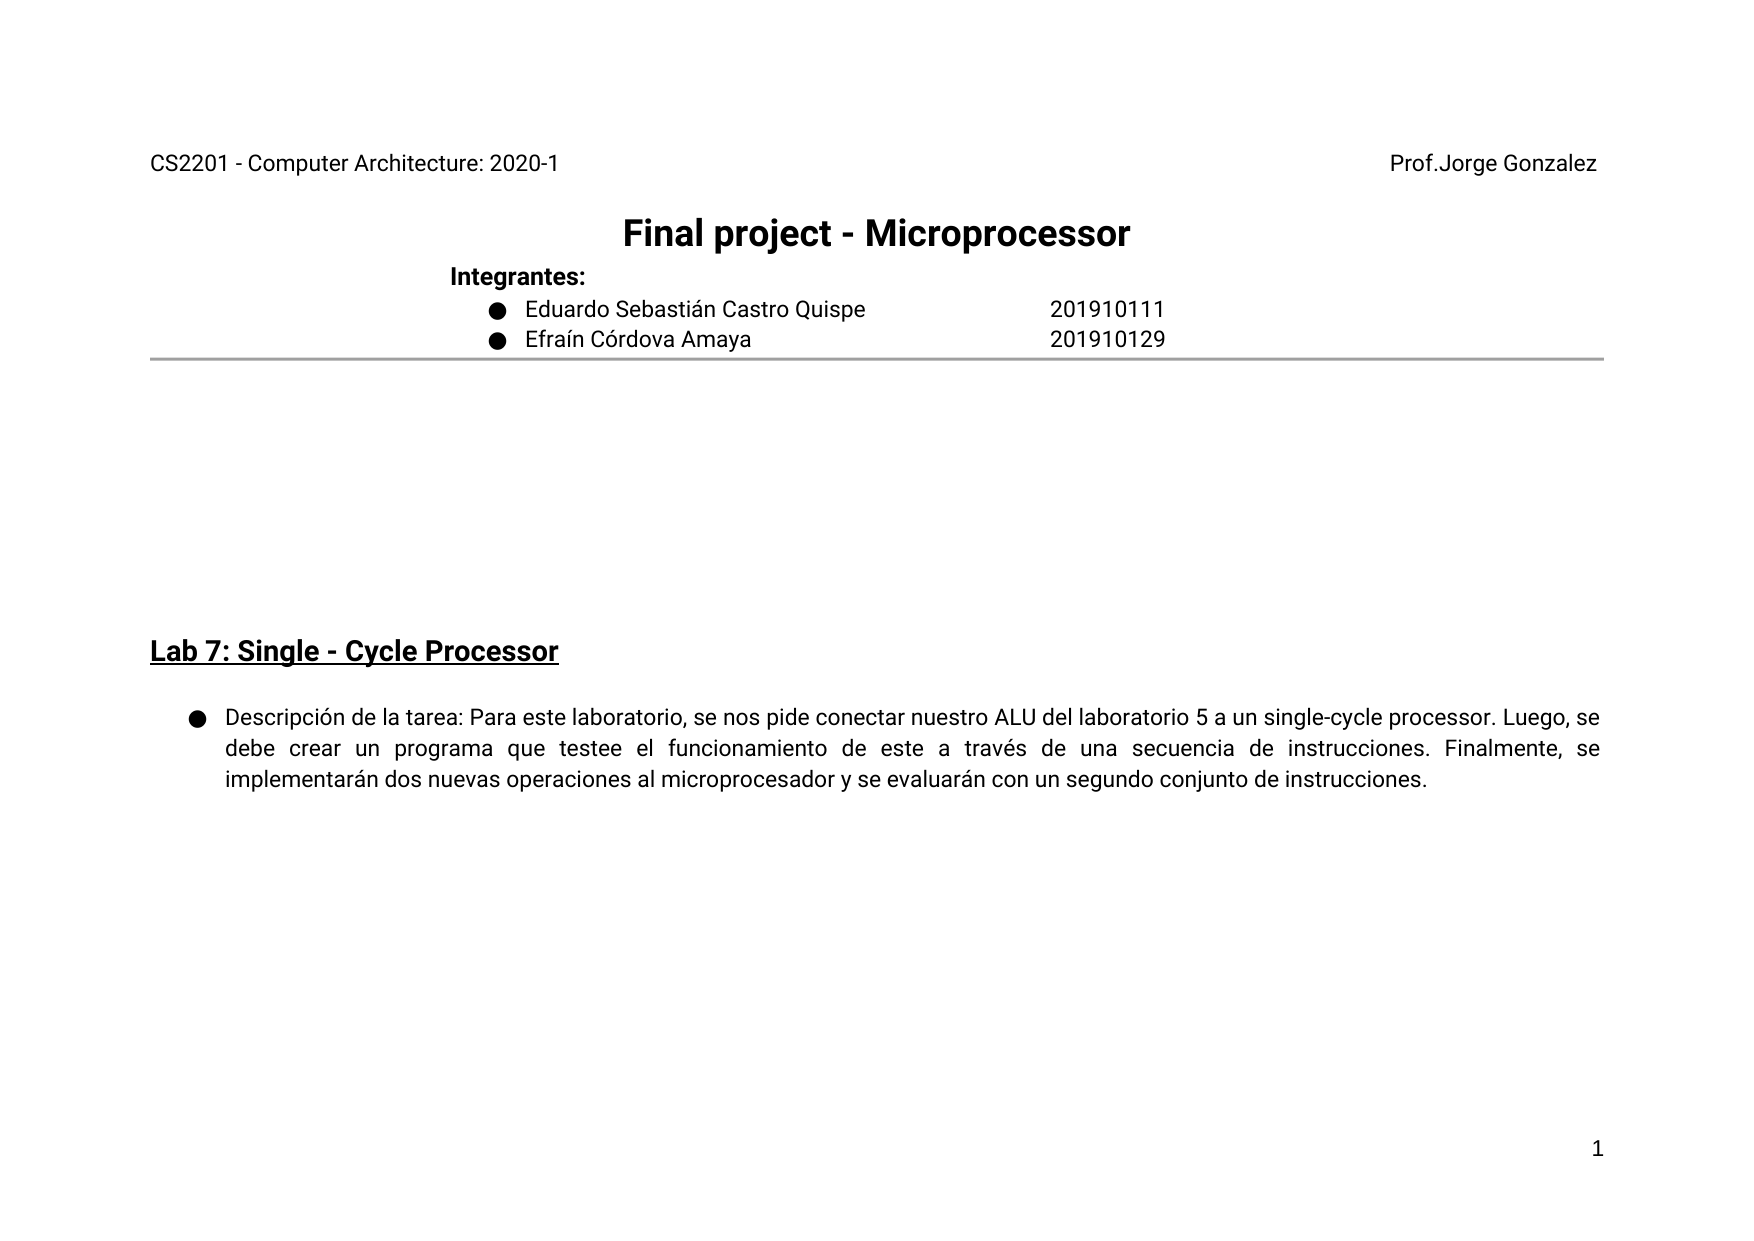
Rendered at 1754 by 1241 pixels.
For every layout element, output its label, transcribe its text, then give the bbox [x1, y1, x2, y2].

list Efraín Córdova Amaya 201910129 [487, 327, 1604, 353]
text CS2201 - Computer Architecture: 2020-1 Prof.Jorge Gonzalez [150, 150, 1604, 177]
list Descripción de la tarea: Para este laboratorio, se nos pide conectar nuestro ALU del laboratorio 5 a un single-cycle processor. Luego, se debe crear un programa que testee el funcionamiento de este a través de una secuencia de instrucciones. Finalmente, se implementarán dos nuevas operaciones al microprocesador y se evaluarán con un segundo conjunto de instrucciones. [187, 704, 1604, 793]
list Eduardo Sebastián Castro Quispe 201910111 [487, 296, 1604, 323]
text Integrantes: [450, 262, 1604, 291]
text Final project - Microprocessor [150, 212, 1604, 256]
text Lab 7: Single - Cycle Processor [150, 634, 1604, 668]
